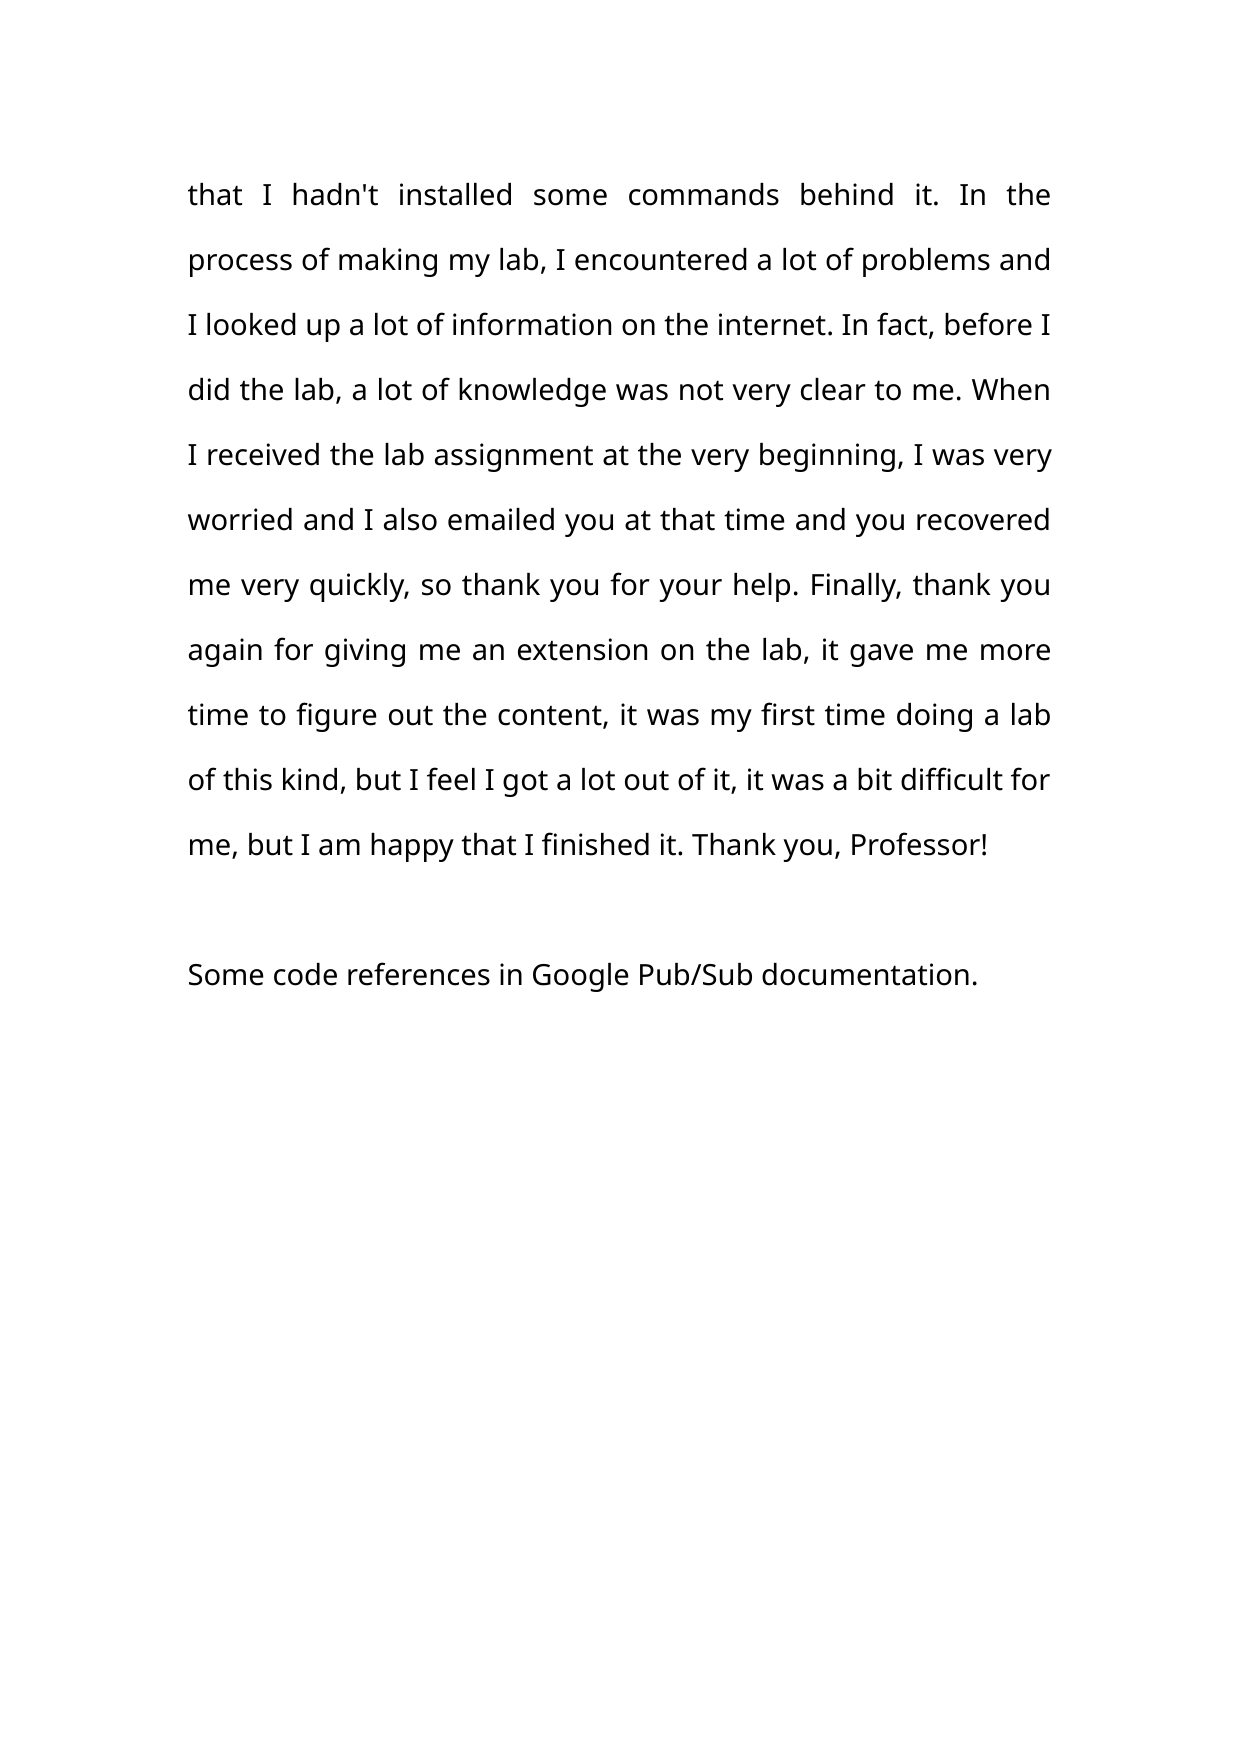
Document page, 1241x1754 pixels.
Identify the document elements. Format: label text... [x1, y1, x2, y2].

text Some code references in Google Pub/Sub documentation. [187, 942, 1053, 1007]
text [187, 162, 1053, 877]
